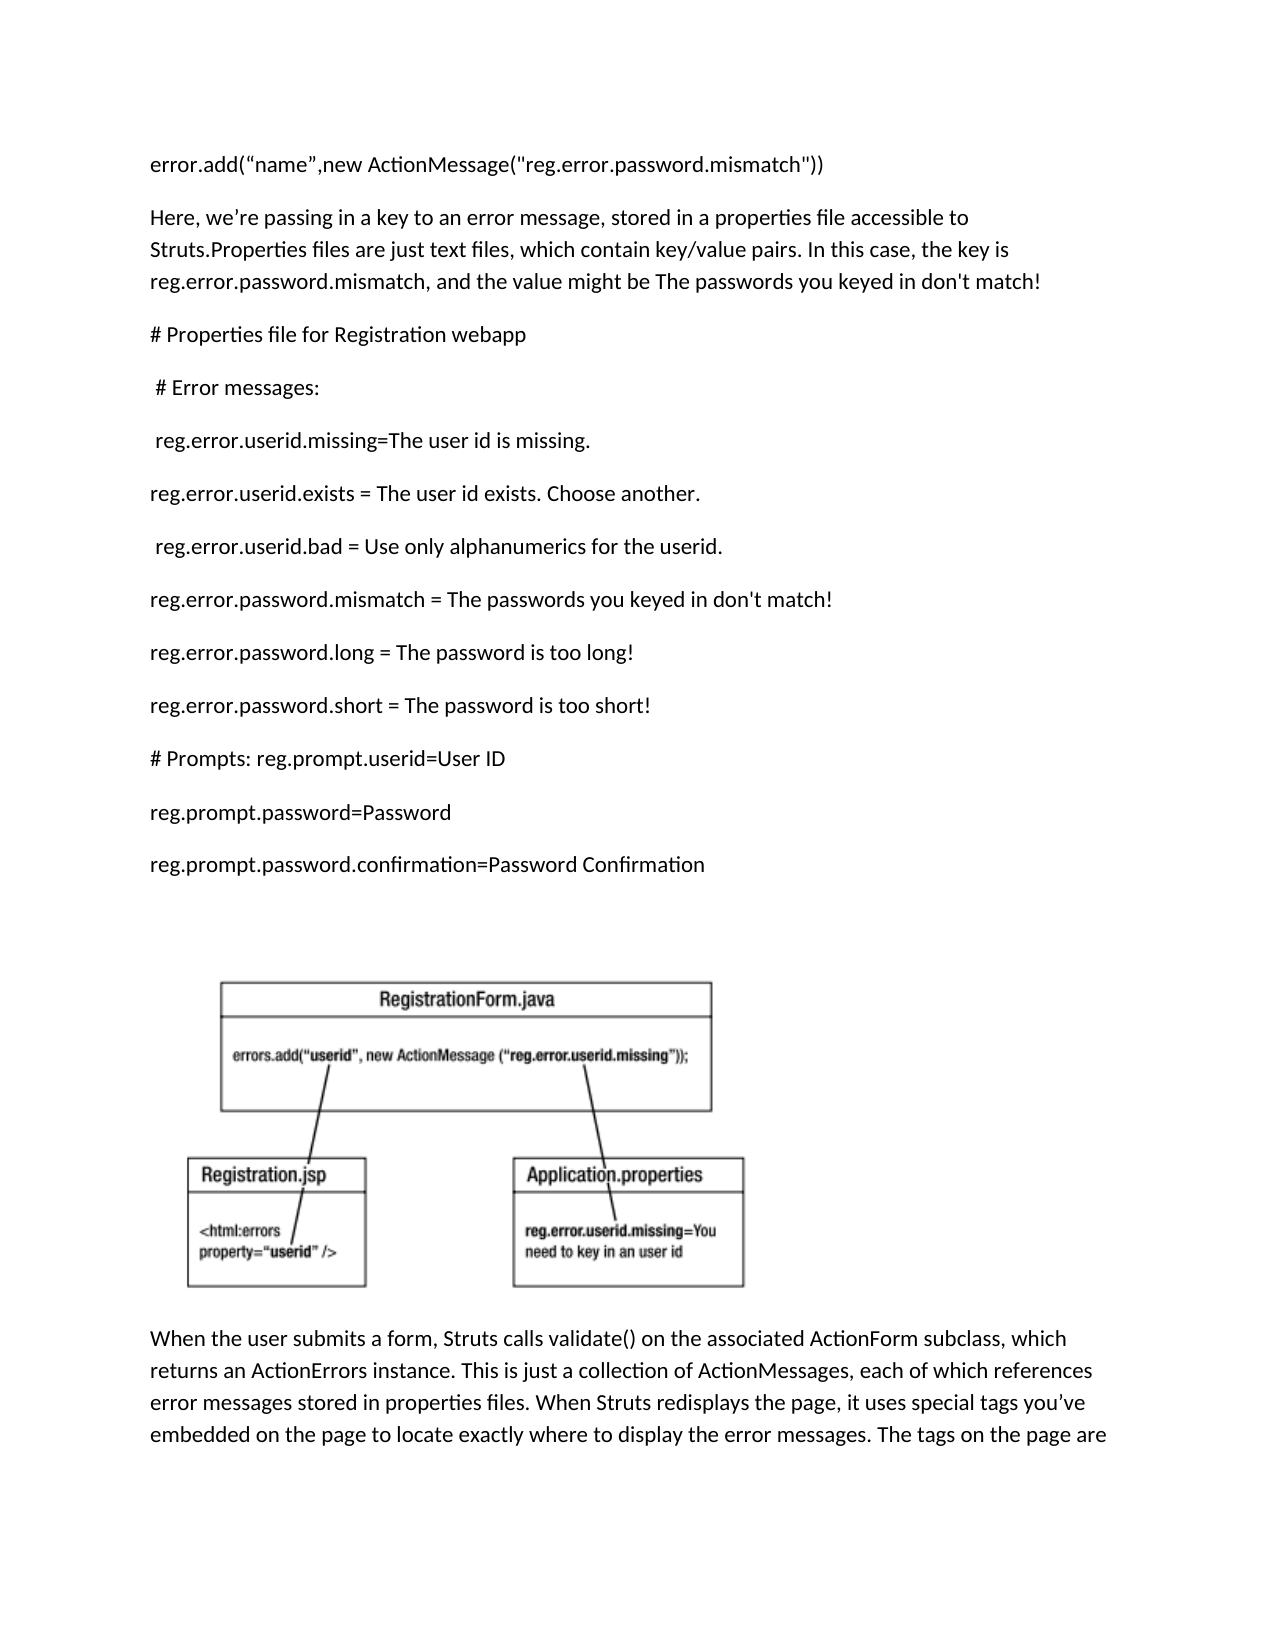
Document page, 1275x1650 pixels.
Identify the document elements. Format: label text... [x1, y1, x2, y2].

text reg.prompt.password.confirmation=Password Confirmation [150, 851, 1125, 879]
text # Error messages: [150, 373, 1125, 401]
text Here, we’re passing in a key to an error message, stored in a properties file accessible to Struts.Properties files are just text files, which contain key/value pairs. In this case, the key is reg.error.password.mismatch, and the value might be The passwords you keyed in don't match! [150, 203, 1125, 295]
text reg.error.userid.missing=The user id is missing. [150, 426, 1125, 454]
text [150, 1324, 1125, 1448]
text reg.error.password.mismatch = The passwords you keyed in don't match! [150, 586, 1125, 613]
text reg.error.userid.bad = Use only alphanumerics for the userid. [150, 532, 1125, 561]
text reg.error.userid.exists = The user id exists. Choose another. [150, 479, 1125, 507]
text # Prompts: reg.prompt.userid=User ID [150, 744, 1125, 773]
text reg.prompt.password=Password [150, 798, 1125, 826]
picture [150, 956, 769, 1299]
text # Properties file for Registration webapp [150, 320, 1125, 348]
text reg.error.password.long = The password is too long! [150, 638, 1125, 667]
text reg.error.password.short = The password is too short! [150, 692, 1125, 719]
text error.add(“name”,new ActionMessage("reg.error.password.mismatch")) [150, 150, 1125, 178]
